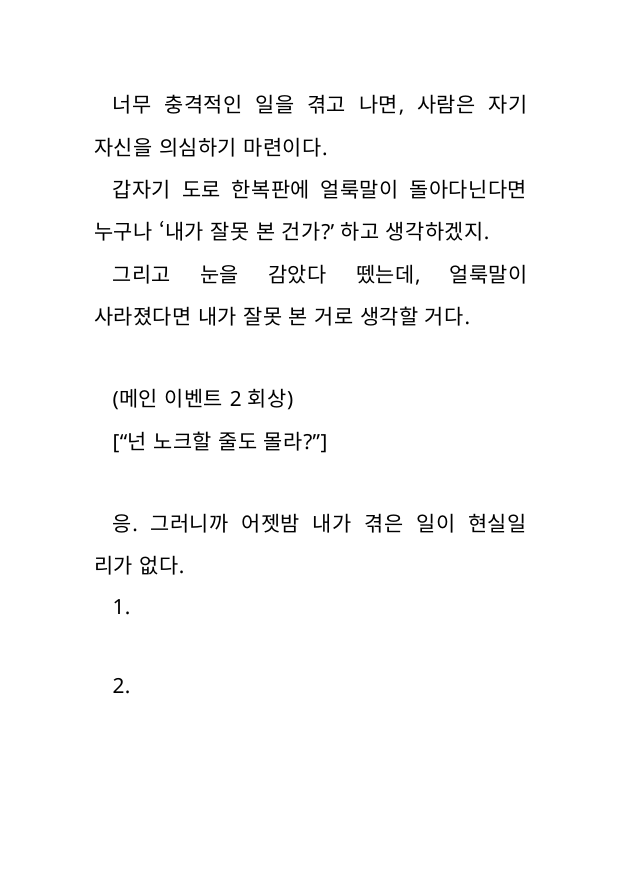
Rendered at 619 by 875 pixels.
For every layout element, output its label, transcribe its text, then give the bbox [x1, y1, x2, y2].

text 너무 충격적인 일을 겪고 나면, 사람은 자기 자신을 의심하기 마련이다. [94, 88, 527, 161]
text 갑자기 도로 한복판에 얼룩말이 돌아다닌다면 누구나 ‘내가 잘못 본 건가?’ 하고 생각하겠지. [94, 173, 527, 246]
text (메인 이벤트 2 회상) [94, 383, 527, 413]
text [“넌 노크할 줄도 몰라?”] [94, 425, 527, 455]
text 응. 그러니까 어젯밤 내가 겪은 일이 현실일 리가 없다. [94, 507, 527, 580]
text 그리고 눈을 감았다 뗐는데, 얼룩말이 사라졌다면 내가 잘못 본 거로 생각할 거다. [94, 258, 527, 331]
